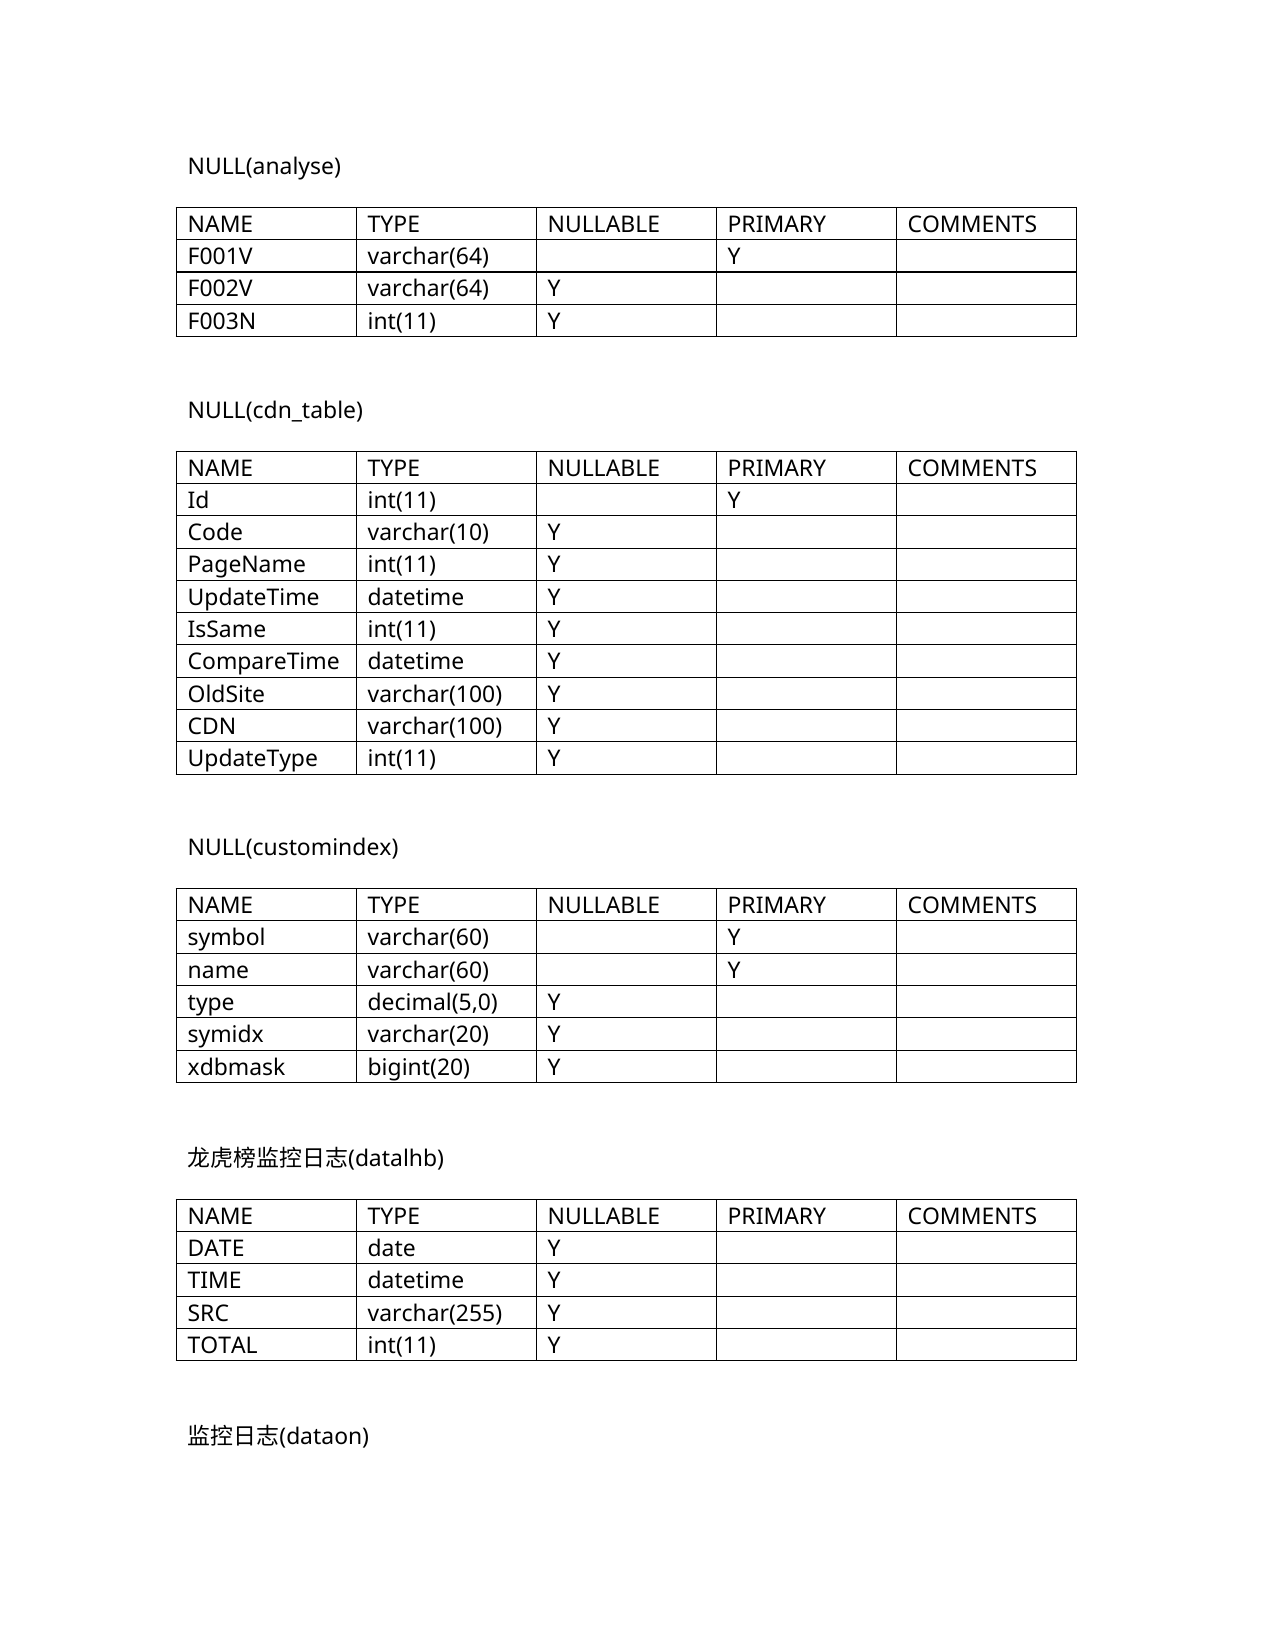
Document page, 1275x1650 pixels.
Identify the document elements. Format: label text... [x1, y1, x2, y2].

table_header NAME [177, 1200, 356, 1231]
table_cell int(11) [357, 613, 536, 644]
table_cell Y [537, 1329, 716, 1360]
text NULL(customindex) [187, 831, 1087, 862]
table_cell [897, 1329, 1076, 1360]
table_cell Y [537, 986, 716, 1017]
table_cell SRC [177, 1297, 356, 1328]
table_cell [897, 1264, 1076, 1296]
table_cell Y [537, 1297, 716, 1328]
table_header TYPE [357, 889, 536, 920]
table_cell [717, 1051, 896, 1082]
table_cell type [177, 986, 356, 1017]
table_cell [717, 273, 896, 304]
table_cell [537, 484, 716, 515]
table_cell [717, 710, 896, 741]
table_cell datetime [357, 1264, 536, 1296]
table_header TYPE [357, 208, 536, 239]
table_cell [717, 1329, 896, 1360]
table_cell [897, 986, 1076, 1017]
table_cell F003N [177, 305, 356, 336]
table_cell [897, 1018, 1076, 1049]
table_cell Y [537, 710, 716, 741]
table_cell datetime [357, 645, 536, 677]
table_header COMMENTS [897, 1200, 1076, 1231]
table_cell [897, 1297, 1076, 1328]
table_header NULLABLE [537, 1200, 716, 1231]
table_cell varchar(64) [357, 240, 536, 271]
table_cell [717, 1018, 896, 1049]
table_cell Y [537, 645, 716, 677]
table_cell Y [537, 273, 716, 304]
table_cell CDN [177, 710, 356, 741]
table_cell [897, 1232, 1076, 1263]
table_cell Y [717, 954, 896, 985]
text NULL(cdn_table) [187, 394, 1087, 425]
table_cell [897, 678, 1076, 709]
table_cell [717, 678, 896, 709]
table_header NULLABLE [537, 208, 716, 239]
table_cell [537, 921, 716, 953]
table_cell F002V [177, 273, 356, 304]
table_cell Y [537, 1232, 716, 1263]
table_cell Y [717, 240, 896, 271]
table_cell Y [537, 516, 716, 547]
table_cell varchar(100) [357, 678, 536, 709]
table_cell [897, 645, 1076, 677]
table_cell Y [537, 305, 716, 336]
table_cell bigint(20) [357, 1051, 536, 1082]
table_cell [897, 1051, 1076, 1082]
table_cell int(11) [357, 484, 536, 515]
table_header COMMENTS [897, 889, 1076, 920]
table_cell [897, 240, 1076, 271]
table_cell Y [537, 678, 716, 709]
table_cell TOTAL [177, 1329, 356, 1360]
table_cell UpdateTime [177, 581, 356, 612]
table_header PRIMARY [717, 889, 896, 920]
table_cell int(11) [357, 1329, 536, 1360]
table_header COMMENTS [897, 208, 1076, 239]
table_cell TIME [177, 1264, 356, 1296]
table_cell Y [537, 742, 716, 773]
table_cell varchar(20) [357, 1018, 536, 1049]
table_cell UpdateType [177, 742, 356, 773]
table_cell [717, 1297, 896, 1328]
table_cell [717, 516, 896, 547]
table_cell varchar(100) [357, 710, 536, 741]
table_cell varchar(64) [357, 273, 536, 304]
table_header NAME [177, 889, 356, 920]
table_cell [717, 549, 896, 580]
table_cell int(11) [357, 305, 536, 336]
table_cell symbol [177, 921, 356, 953]
table_cell [717, 305, 896, 336]
text 龙虎榜监控日志(datalhb) [187, 1139, 1087, 1173]
table_cell symidx [177, 1018, 356, 1049]
table_header TYPE [357, 1200, 536, 1231]
table_cell datetime [357, 581, 536, 612]
table_cell Y [537, 581, 716, 612]
table_cell [897, 549, 1076, 580]
table_cell [717, 613, 896, 644]
text 监控日志(dataon) [187, 1418, 1087, 1451]
table_cell int(11) [357, 742, 536, 773]
table_cell [897, 954, 1076, 985]
table_cell [717, 986, 896, 1017]
table_cell OldSite [177, 678, 356, 709]
table_cell [897, 484, 1076, 515]
table_cell Id [177, 484, 356, 515]
table_cell Y [537, 613, 716, 644]
table_cell [717, 1232, 896, 1263]
table_header NAME [177, 208, 356, 239]
table_cell int(11) [357, 549, 536, 580]
table_cell Y [717, 484, 896, 515]
table_cell [717, 581, 896, 612]
table_cell varchar(60) [357, 921, 536, 953]
table_header PRIMARY [717, 452, 896, 483]
table_header PRIMARY [717, 208, 896, 239]
table_cell IsSame [177, 613, 356, 644]
table_cell Code [177, 516, 356, 547]
table_cell [897, 516, 1076, 547]
table_cell [897, 613, 1076, 644]
table_cell Y [537, 549, 716, 580]
table_cell varchar(60) [357, 954, 536, 985]
table_cell [717, 742, 896, 773]
table_cell DATE [177, 1232, 356, 1263]
table_header NULLABLE [537, 452, 716, 483]
table_cell [897, 273, 1076, 304]
table_cell name [177, 954, 356, 985]
table_cell [717, 645, 896, 677]
table_cell [897, 305, 1076, 336]
table_cell decimal(5,0) [357, 986, 536, 1017]
table_cell xdbmask [177, 1051, 356, 1082]
table_cell Y [537, 1051, 716, 1082]
table_cell varchar(255) [357, 1297, 536, 1328]
table_cell F001V [177, 240, 356, 271]
table_header COMMENTS [897, 452, 1076, 483]
table_cell [897, 581, 1076, 612]
table_cell varchar(10) [357, 516, 536, 547]
table_cell date [357, 1232, 536, 1263]
table_cell [717, 1264, 896, 1296]
table_cell [537, 954, 716, 985]
table_cell [897, 742, 1076, 773]
table_cell Y [537, 1018, 716, 1049]
text NULL(analyse) [187, 150, 1087, 181]
table_header PRIMARY [717, 1200, 896, 1231]
table_cell CompareTime [177, 645, 356, 677]
table_header TYPE [357, 452, 536, 483]
table_header NAME [177, 452, 356, 483]
table_header NULLABLE [537, 889, 716, 920]
table_cell [897, 921, 1076, 953]
table_cell PageName [177, 549, 356, 580]
table_cell [537, 240, 716, 271]
table_cell [897, 710, 1076, 741]
table_cell Y [537, 1264, 716, 1296]
table_cell Y [717, 921, 896, 953]
